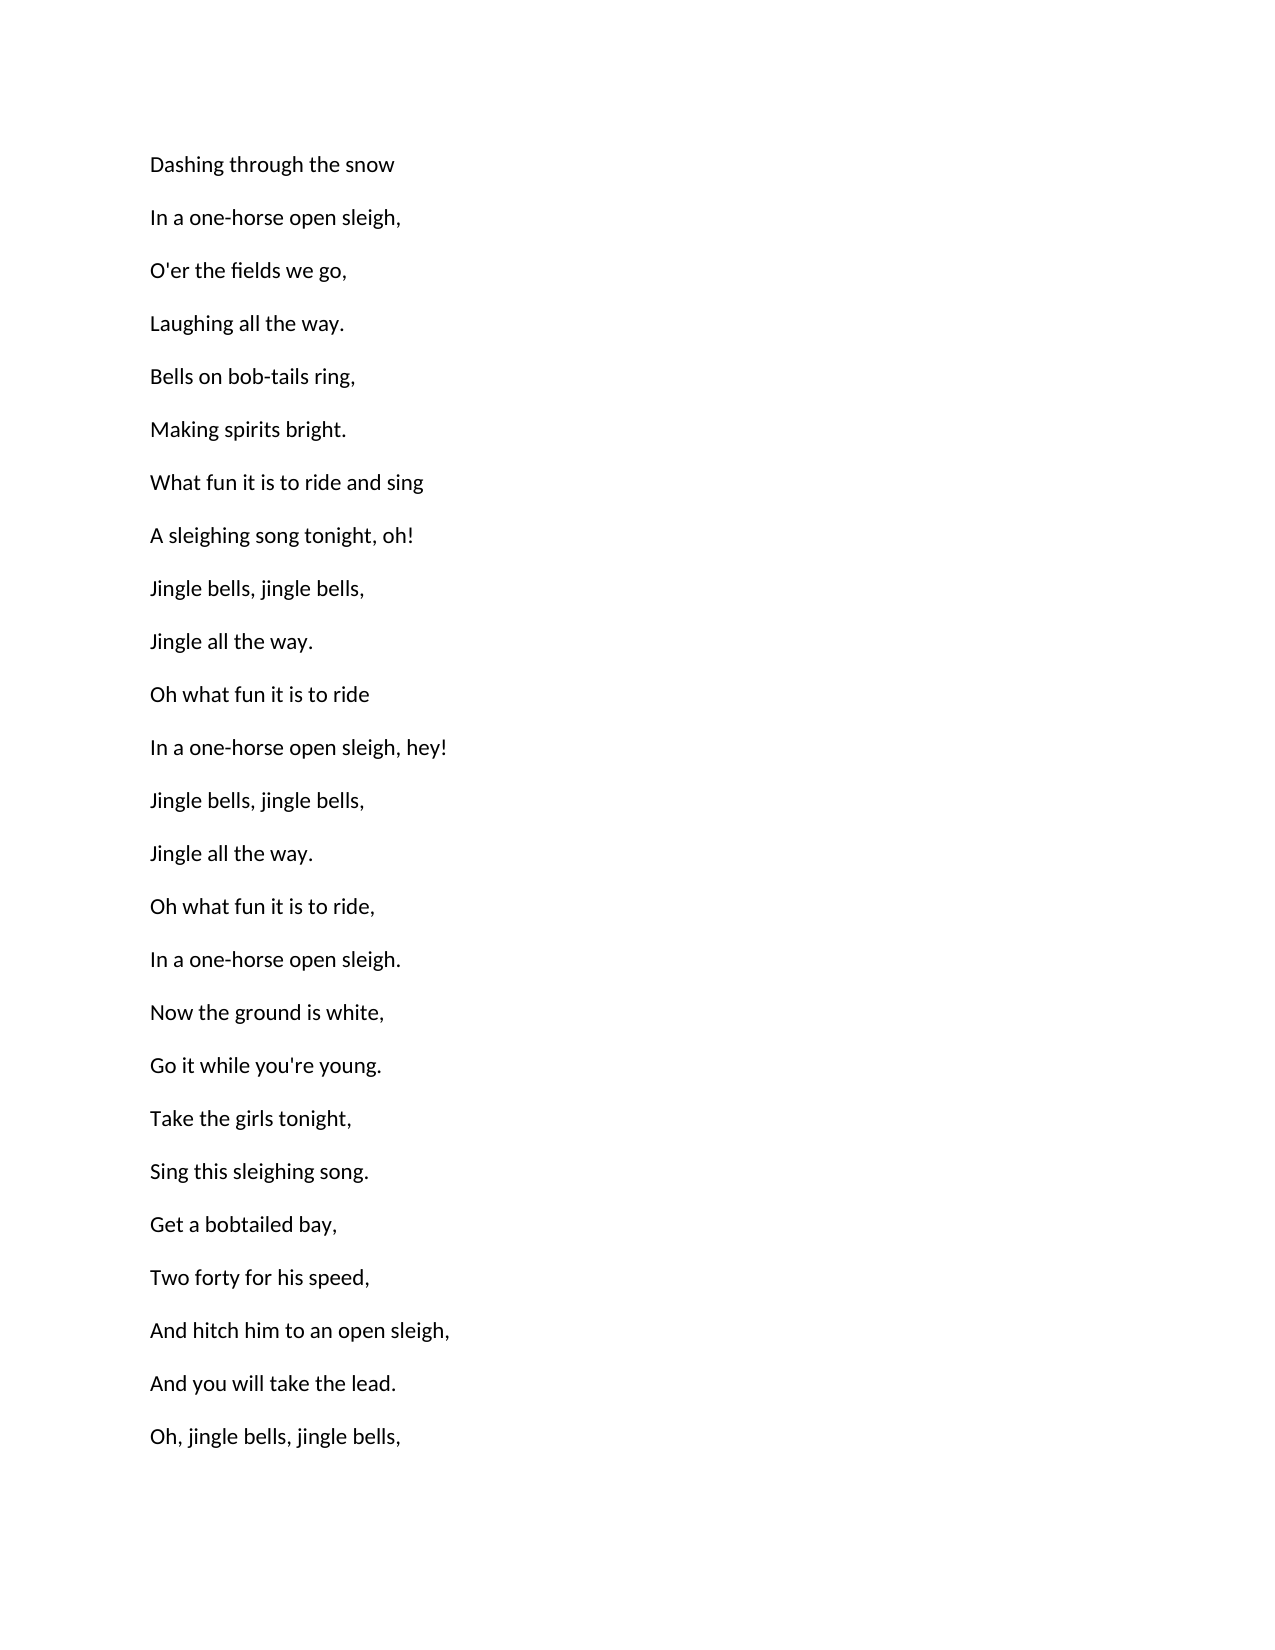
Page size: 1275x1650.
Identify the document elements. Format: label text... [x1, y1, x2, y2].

text Two forty for his speed, [150, 1263, 1125, 1291]
text In a one-horse open sleigh, [150, 203, 1125, 231]
text Dashing through the snow [150, 150, 1125, 178]
text A sleighing song tonight, oh! [150, 521, 1125, 549]
text Jingle bells, jingle bells, [150, 786, 1125, 814]
text Oh what fun it is to ride, [150, 892, 1125, 920]
text Oh what fun it is to ride [150, 680, 1125, 708]
text What fun it is to ride and sing [150, 468, 1125, 496]
text Jingle all the way. [150, 839, 1125, 867]
text Jingle bells, jingle bells, [150, 574, 1125, 602]
text Sing this sleighing song. [150, 1157, 1125, 1185]
text Now the ground is white, [150, 998, 1125, 1026]
text Jingle all the way. [150, 627, 1125, 655]
text Get a bobtailed bay, [150, 1210, 1125, 1238]
text Take the girls tonight, [150, 1104, 1125, 1132]
text Making spirits bright. [150, 415, 1125, 443]
text Oh, jingle bells, jingle bells, [150, 1422, 1125, 1451]
text In a one-horse open sleigh, hey! [150, 733, 1125, 761]
text Laughing all the way. [150, 309, 1125, 337]
text In a one-horse open sleigh. [150, 945, 1125, 973]
text And you will take the lead. [150, 1369, 1125, 1397]
text Go it while you're young. [150, 1051, 1125, 1079]
text And hitch him to an open sleigh, [150, 1316, 1125, 1344]
text Bells on bob-tails ring, [150, 362, 1125, 390]
text O'er the fields we go, [150, 256, 1125, 284]
